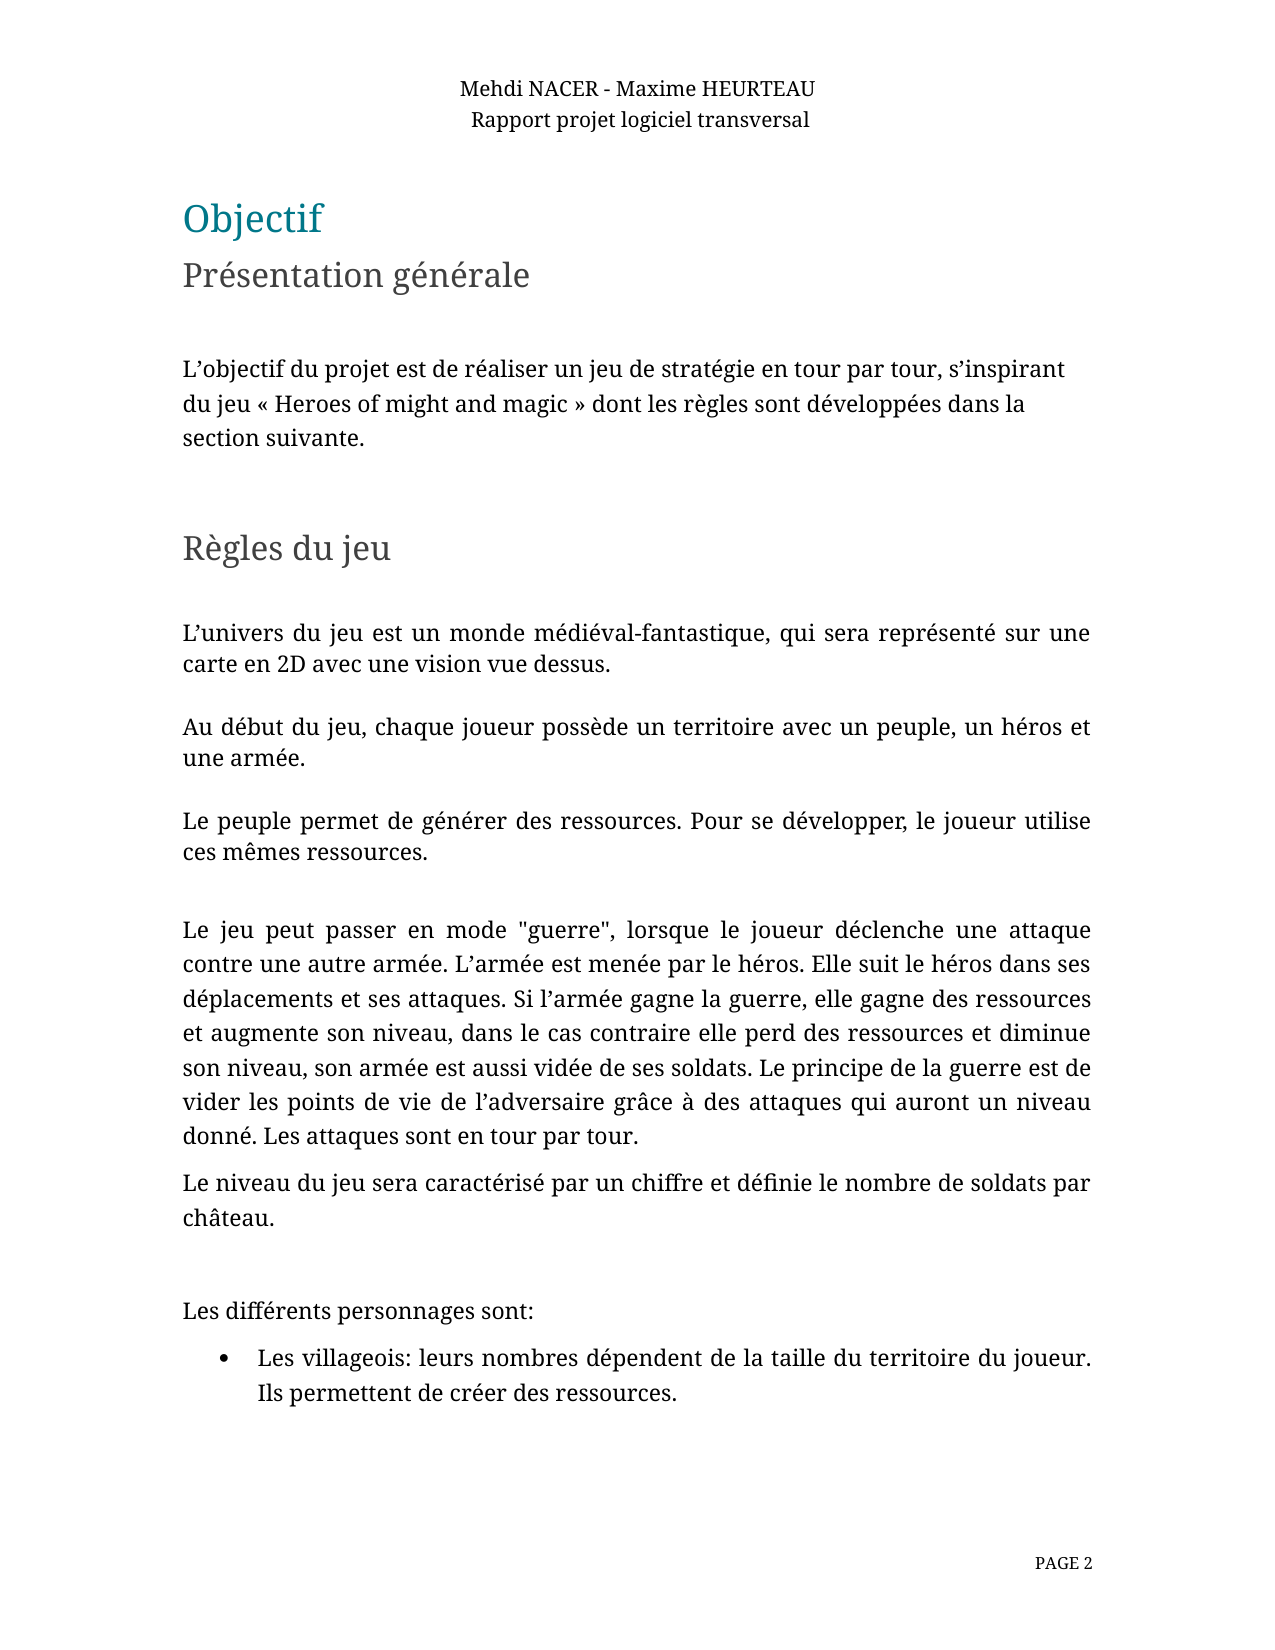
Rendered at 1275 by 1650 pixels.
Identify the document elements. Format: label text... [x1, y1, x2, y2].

list Les villageois: leurs nombres dépendent de la taille du territoire du joueur. Ils permettent de créer des ressources. [220, 1342, 1093, 1408]
text Les différents personnages sont: [182, 1295, 1093, 1327]
text Le peuple permet de générer des ressources. Pour se développer, le joueur utilise ces mêmes ressources. [182, 773, 1093, 867]
subtitle Objectif [182, 192, 1093, 243]
text Le jeu peut passer en mode "guerre", lorsque le joueur déclenche une attaque contre une autre armée. L’armée est menée par le héros. Elle suit le héros dans ses déplacements et ses attaques. Si l’armée gagne la guerre, elle gagne des ressources et augmente son niveau, dans le cas contraire elle perd des ressources et diminue son niveau, son armée est aussi vidée de ses soldats. Le principe de la guerre est de vider les points de vie de l’adversaire grâce à des attaques qui auront un niveau donné. Les attaques sont en tour par tour. [182, 914, 1093, 1152]
text Le niveau du jeu sera caractérisé par un chiffre et définie le nombre de soldats par château. [182, 1167, 1093, 1233]
subtitle Règles du jeu [182, 525, 1093, 570]
text L’univers du jeu est un monde médiéval-fantastique, qui sera représenté sur une carte en 2D avec une vision vue dessus. [182, 617, 1093, 680]
text Au début du jeu, chaque joueur possède un territoire avec un peuple, un héros et une armée. [182, 711, 1093, 773]
text L’objectif du projet est de réaliser un jeu de stratégie en tour par tour, s’inspirant du jeu « Heroes of might and magic » dont les règles sont développées dans la section suivante. [182, 353, 1093, 453]
subtitle Présentation générale [182, 252, 1093, 297]
